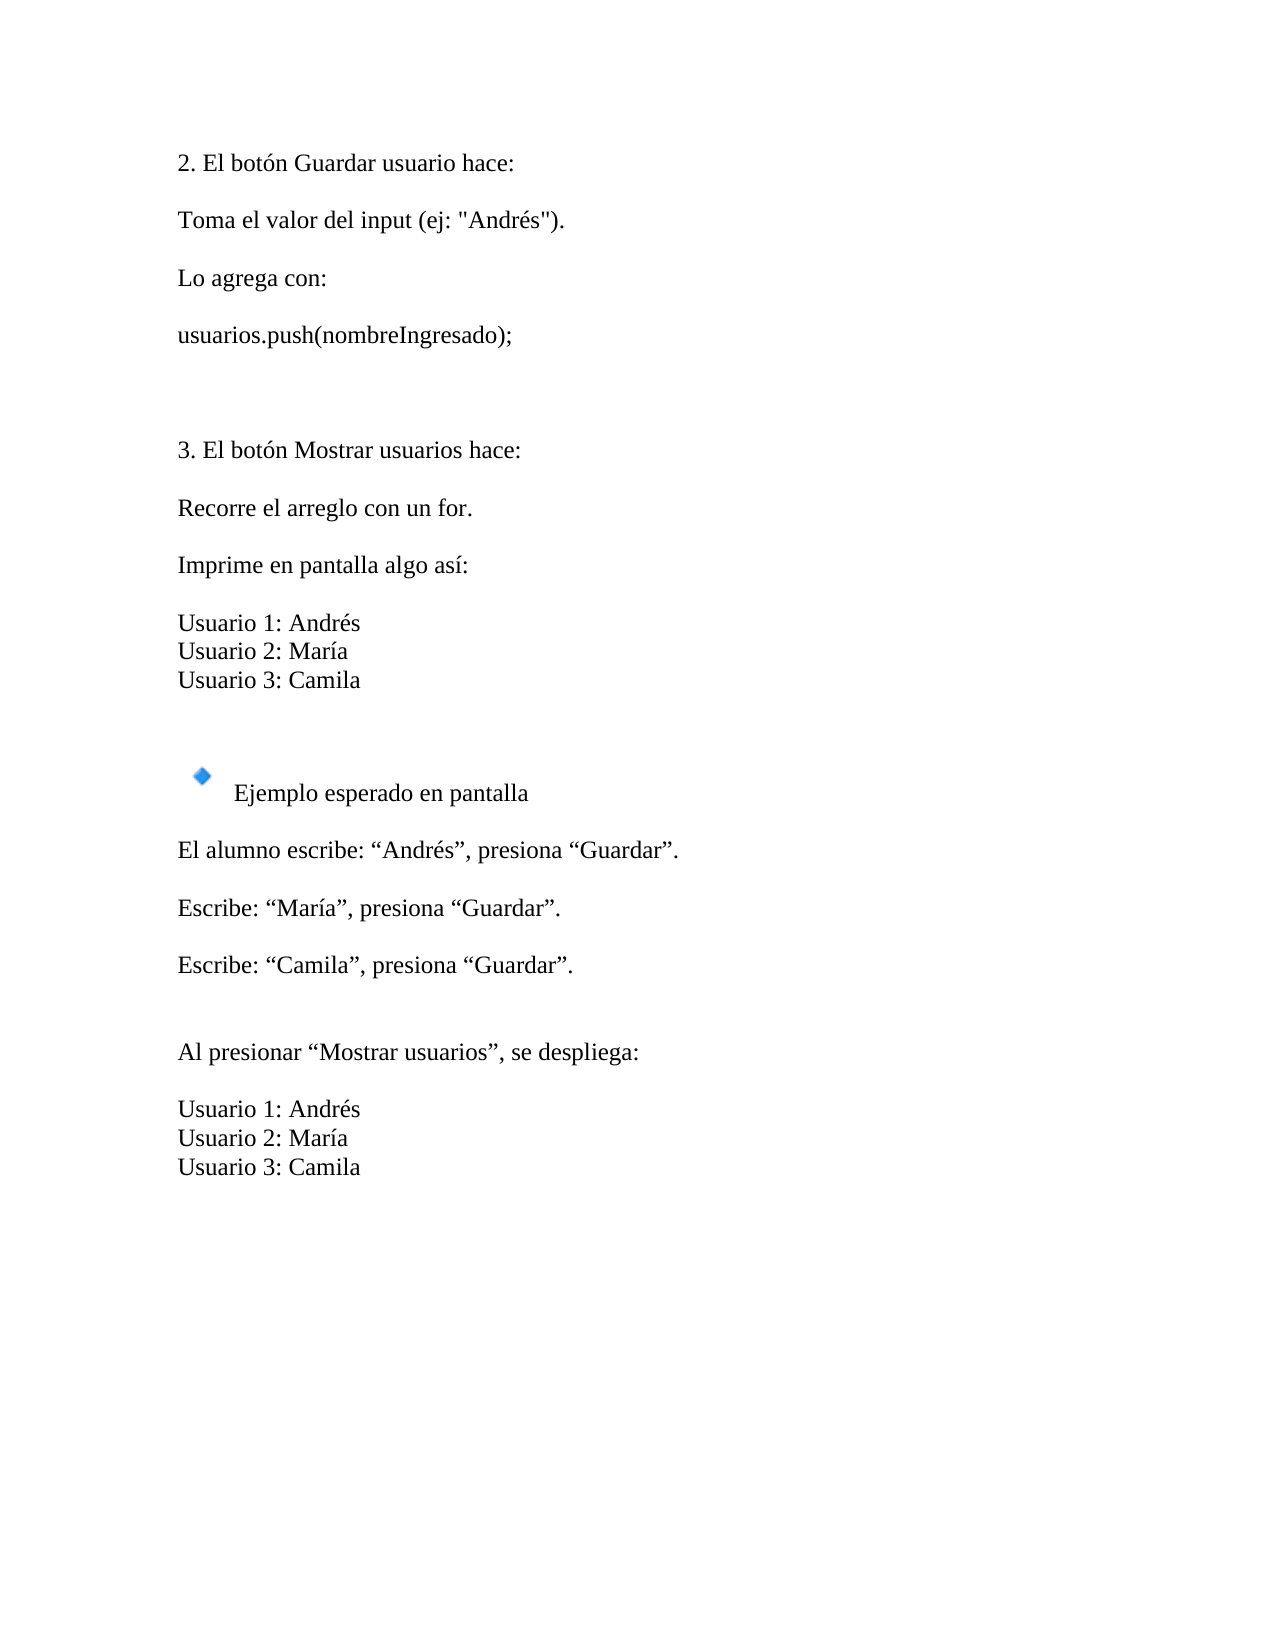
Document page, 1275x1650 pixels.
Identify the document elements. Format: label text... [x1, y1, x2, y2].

text Escribe: “Camila”, presiona “Guardar”. [177, 951, 1098, 979]
text Usuario 1: Andrés [177, 1094, 1098, 1123]
text Usuario 3: Camila [177, 665, 1098, 694]
text Recorre el arreglo con un for. [177, 493, 1098, 521]
text Usuario 2: María [177, 1123, 1098, 1152]
text usuarios.push(nombreIngresado); [177, 320, 1098, 349]
text Escribe: “María”, presiona “Guardar”. [177, 893, 1098, 922]
text El alumno escribe: “Andrés”, presiona “Guardar”. [177, 836, 1098, 864]
text Toma el valor del input (ej: "Andrés"). [177, 205, 1098, 234]
picture [177, 751, 228, 802]
text 3. El botón Mostrar usuarios hace: [177, 435, 1098, 464]
text Al presionar “Mostrar usuarios”, se despliega: [177, 1037, 1098, 1066]
text Usuario 3: Camila [177, 1152, 1098, 1181]
text Imprime en pantalla algo así: [177, 550, 1098, 579]
text Usuario 1: Andrés [177, 608, 1098, 636]
text 2. El botón Guardar usuario hace: [177, 148, 1098, 176]
text Lo agrega con: [177, 263, 1098, 291]
text Ejemplo esperado en pantalla [177, 751, 1098, 807]
text Usuario 2: María [177, 636, 1098, 665]
